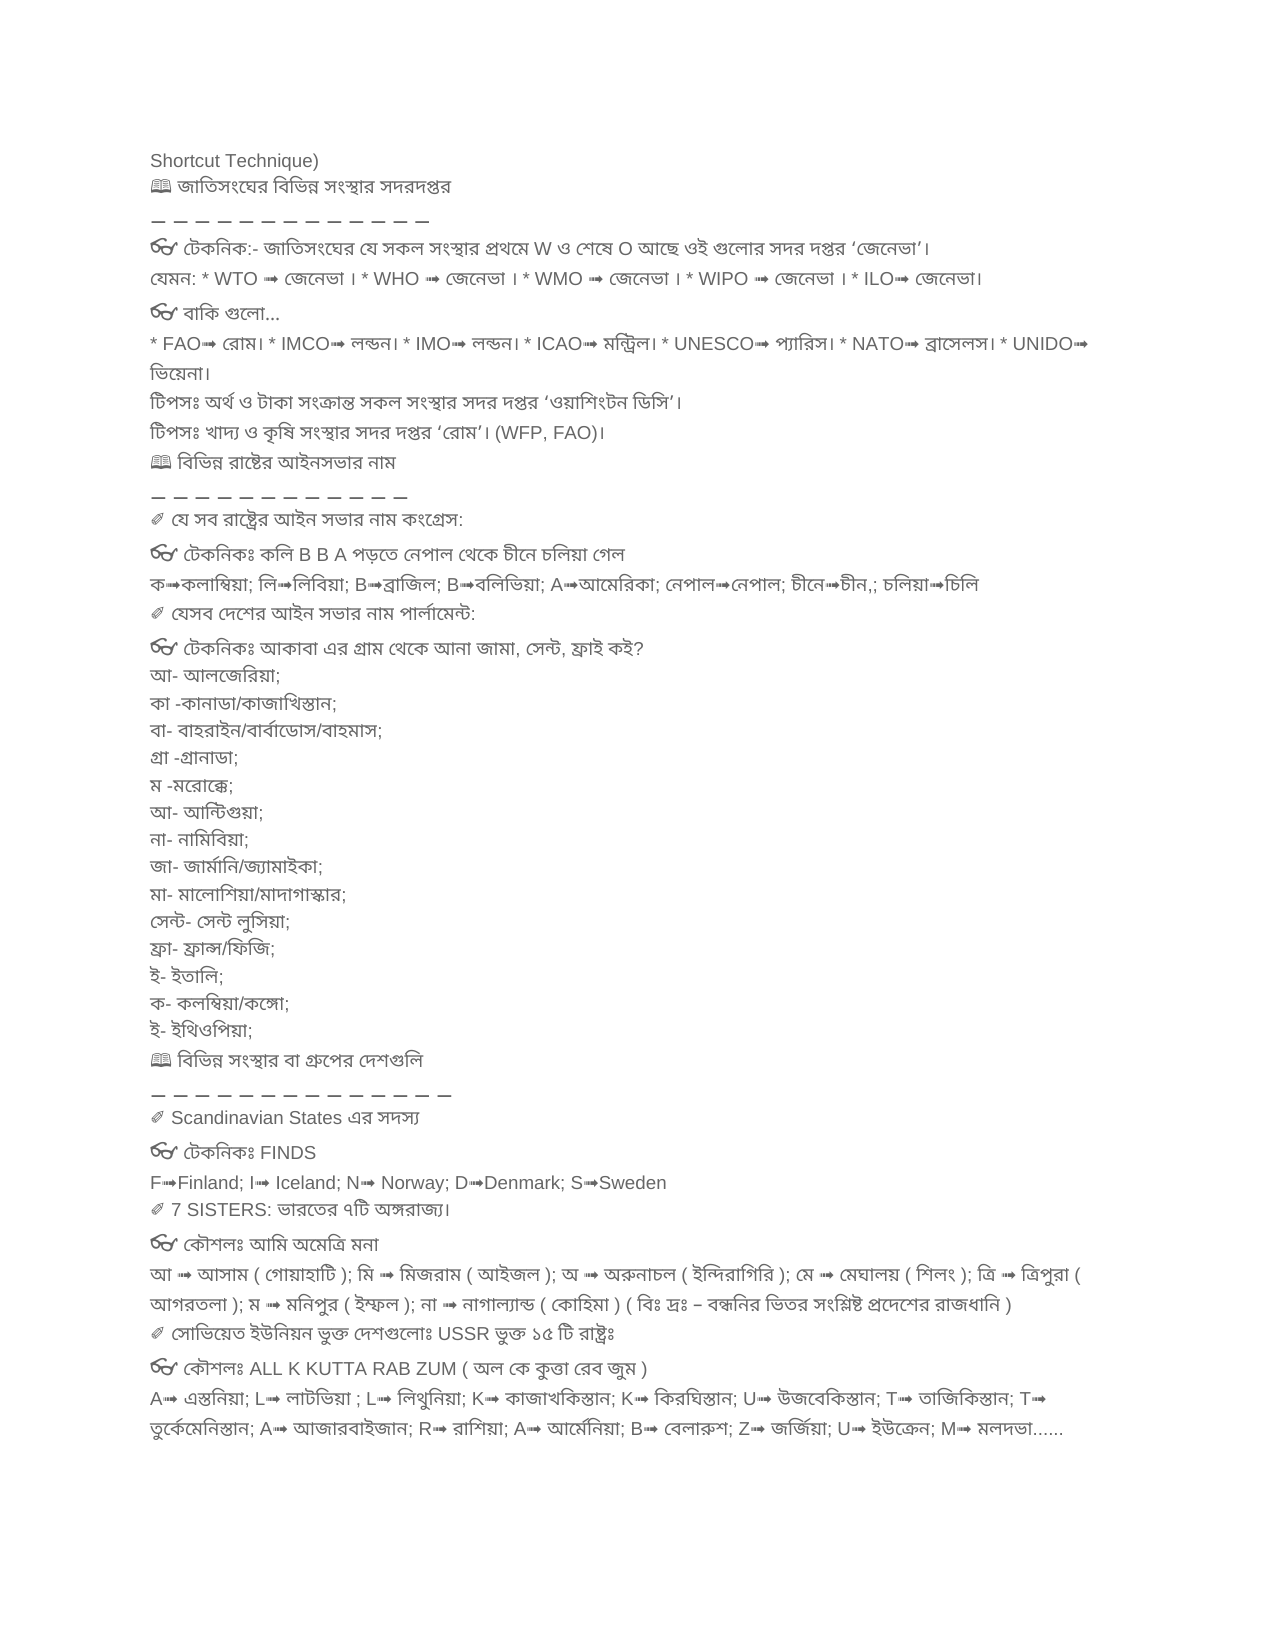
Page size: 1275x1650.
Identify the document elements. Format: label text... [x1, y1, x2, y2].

text Shortcut Technique) 🕮 জাতিসংঘের বিভিন্ন সংস্থার সদরদপ্তর ⚊ ⚊ ⚊ ⚊ ⚊ ⚊ ⚊ ⚊ ⚊ ⚊ ⚊ ⚊ ⚊ 👓 টেকনিক:- জাতিসংঘের যে সকল সংস্থার প্রথমে W ও শেষে O আছে ওই গুলোর সদর দপ্তর ‘জেনেভা’। যেমন: * WTO ➟ জেনেভা । * WHO ➟ জেনেভা । * WMO ➟ জেনেভা । * WIPO ➟ জেনেভা । * ILO➟ জেনেভা। 👓 বাকি গুলো… * FAO➟ রোম। * IMCO➟ লন্ডন। * IMO➟ লন্ডন। * ICAO➟ মন্ট্রিল। * UNESCO➟ প্যারিস। * NATO➟ ব্রাসেলস। * UNIDO➟ ভিয়েনা। টিপসঃ অর্থ ও টাকা সংক্রান্ত সকল সংস্থার সদর দপ্তর ‘ওয়াশিংটন ডিসি’। টিপসঃ খাদ্য ও কৃষি সংস্থার সদর দপ্তর ‘রোম’। (WFP, FAO)। 🕮 বিভিন্ন রাষ্টের আইনসভার নাম ⚊ ⚊ ⚊ ⚊ ⚊ ⚊ ⚊ ⚊ ⚊ ⚊ ⚊ ⚊ ✐ যে সব রাষ্ট্রের আইন সভার নাম কংগ্রেস: 👓 টেকনিকঃ কলি B B A পড়তে নেপাল থেকে চীনে চলিয়া গেল ক➟কলাম্বিয়া; লি➟লিবিয়া; B➟ব্রাজিল; B➟বলিভিয়া; A➟আমেরিকা; নেপাল➟নেপাল; চীনে➟চীন,; চলিয়া➟চিলি ✐ যেসব দেশের আইন সভার নাম পার্লামেন্ট: 👓 টেকনিকঃ আকাবা এর গ্রাম থেকে আনা জামা, সেন্ট, ফ্রাই কই? আ- আলজেরিয়া; কা -কানাডা/কাজাখিস্তান; বা- বাহরাইন/বার্বাডোস/বাহমাস; গ্রা -গ্রানাডা; ম -মরোক্কে; আ- আন্টিগুয়া; না- নামিবিয়া; জা- জার্মানি/জ্যামাইকা; মা- মালোশিয়া/মাদাগাস্কার; সেন্ট- সেন্ট লুসিয়া; ফ্রা- ফ্রান্স/ফিজি; ই- ইতালি; ক- কলম্বিয়া/কঙ্গো; ই- ইথিওপিয়া; 🕮 বিভিন্ন সংস্থার বা গ্রুপের দেশগুলি ⚊ ⚊ ⚊ ⚊ ⚊ ⚊ ⚊ ⚊ ⚊ ⚊ ⚊ ⚊ ⚊ ⚊ ✐ Scandinavian States এর সদস্য 👓 টেকনিকঃ FINDS F➟Finland; I➟ Iceland; N➟ Norway; D➟Denmark; S➟Sweden ✐ 7 SISTERS: ভারতের ৭টি অঙ্গরাজ্য। 👓 কৌশলঃ আমি অমেত্রি মনা আ ➟ আসাম ( গোয়াহাটি ); মি ➟ মিজরাম ( আইজল ); অ ➟ অরুনাচল ( ইন্দিরাগিরি ); মে ➟ মেঘালয় ( শিলং ); ত্রি ➟ ত্রিপুরা ( আগরতলা ); ম ➟ মনিপুর ( ইম্ফল ); না ➟ নাগাল্যান্ড ( কোহিমা ) ( বিঃ দ্রঃ – বন্ধনির ভিতর সংশ্লিষ্ট প্রদেশের রাজধানি ) ✐ সোভিয়েত ইউনিয়ন ভুক্ত দেশগুলোঃ USSR ভুক্ত ১৫ টি রাষ্ট্রঃ 👓 কৌশলঃ ALL K KUTTA RAB ZUM ( অল কে কুত্তা রেব জুম ) A➟ এস্তনিয়া; L➟ লাটভিয়া ; L➟ লিথুনিয়া; K➟ কাজাখকিস্তান; K➟ কিরঘিস্তান; U➟ উজবেকিস্তান; T➟ তাজিকিস্তান; T➟ তুর্কেমেনিস্তান; A➟ আজারবাইজান; R➟ রাশিয়া; A➟ আর্মেনিয়া; B➟ বেলারুশ; Z➟ জর্জিয়া; U➟ ইউক্রেন; M➟ মলদভা...... [150, 150, 1125, 1443]
